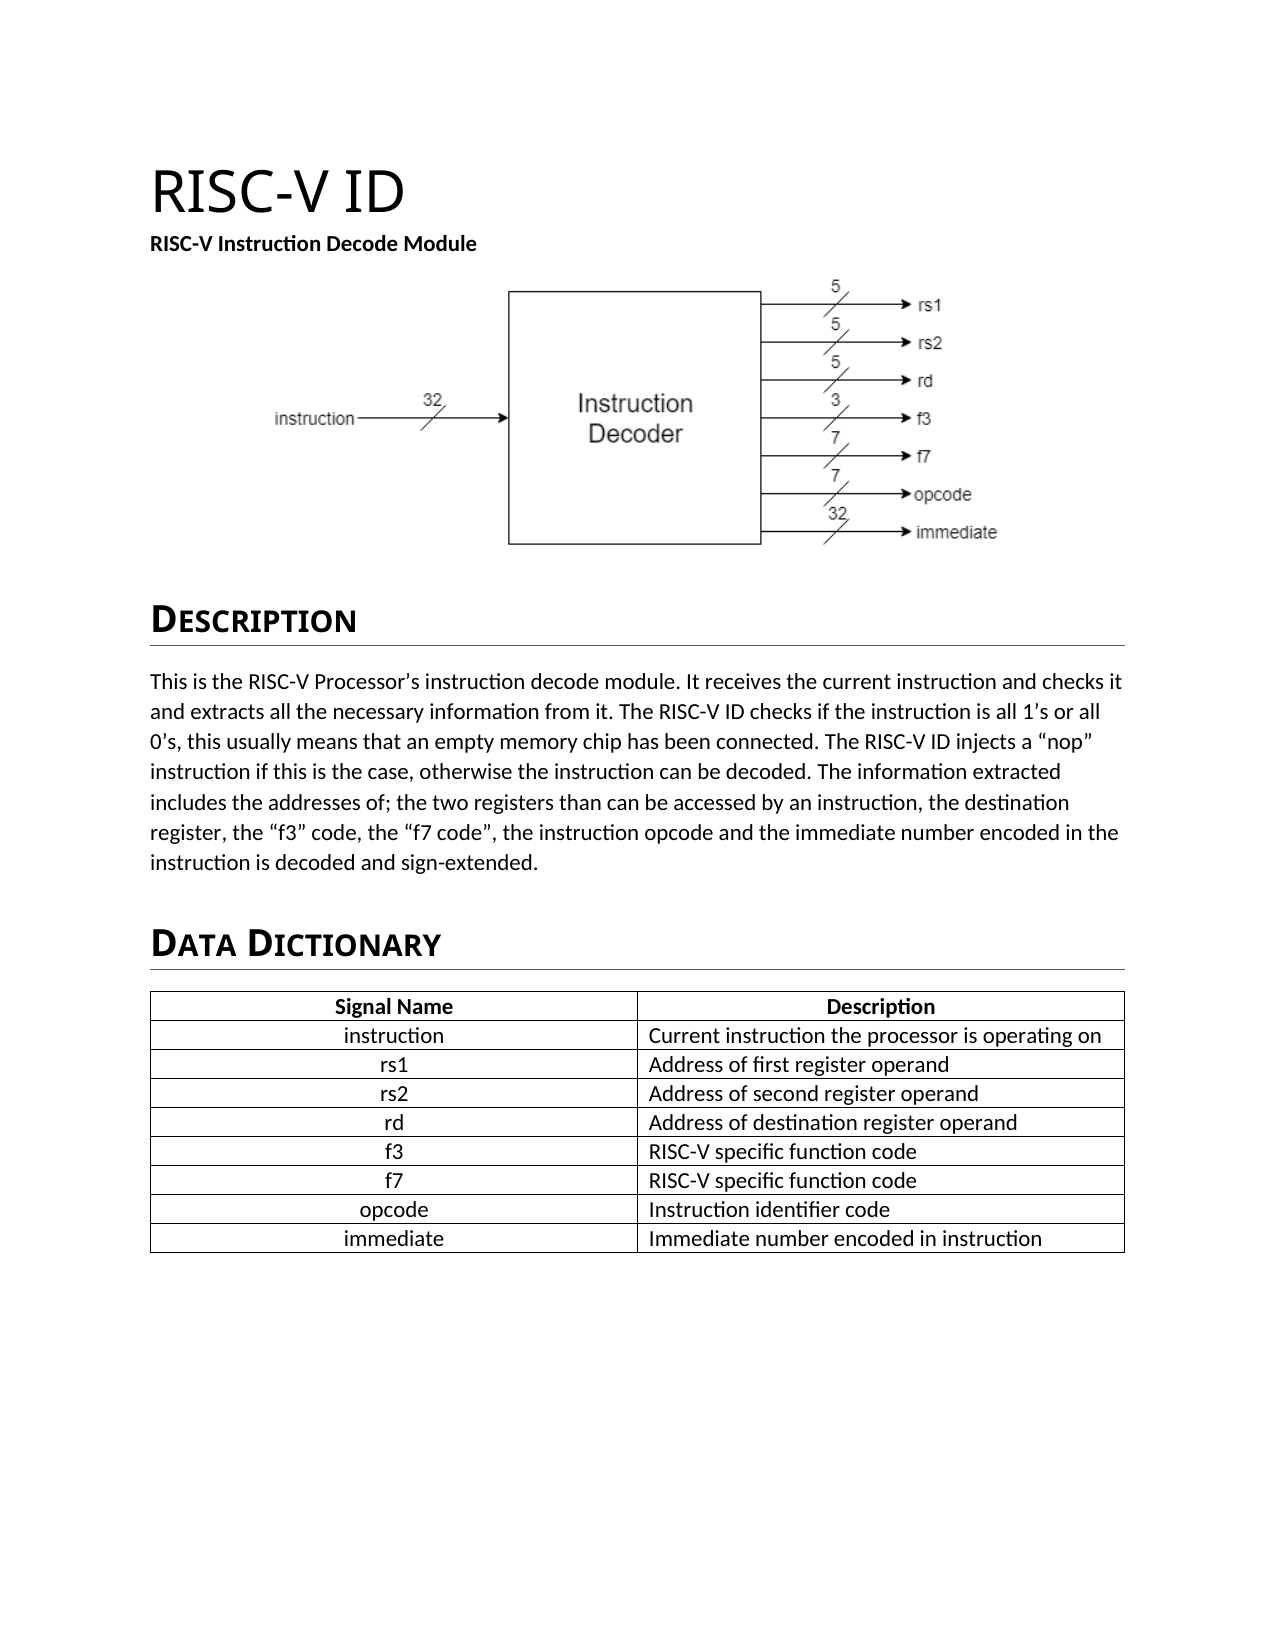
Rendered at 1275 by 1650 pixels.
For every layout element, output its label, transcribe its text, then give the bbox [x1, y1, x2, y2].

table_header Description [638, 992, 1124, 1020]
table_cell RISC-V specific function code [638, 1137, 1124, 1165]
subtitle Description [150, 592, 1125, 645]
table_cell rs2 [151, 1079, 637, 1107]
table_cell f7 [151, 1166, 637, 1194]
table_cell Address of first register operand [638, 1050, 1124, 1078]
table_cell RISC-V specific function code [638, 1166, 1124, 1194]
table_cell rd [151, 1108, 637, 1136]
table_cell instruction [151, 1021, 637, 1049]
table_cell f3 [151, 1137, 637, 1165]
table_cell immediate [151, 1224, 637, 1252]
table_cell rs1 [151, 1050, 637, 1078]
table_cell Immediate number encoded in instruction [638, 1224, 1124, 1252]
text RISC-V Instruction Decode Module [150, 229, 1125, 257]
table_cell Address of second register operand [638, 1079, 1124, 1107]
table_cell Address of destination register operand [638, 1108, 1124, 1136]
table_cell opcode [151, 1195, 637, 1223]
title RISC-V ID [150, 150, 1125, 229]
picture [274, 276, 1001, 555]
table_cell Current instruction the processor is operating on [638, 1021, 1124, 1049]
table_header Signal Name [151, 992, 637, 1020]
subtitle Data Dictionary [150, 916, 1125, 969]
text This is the RISC-V Processor’s instruction decode module. It receives the current instruction and checks it and extracts all the necessary information from it. The RISC-V ID checks if the instruction is all 1’s or all 0’s, this usually means that an empty memory chip has been connected. The RISC-V ID injects a “nop” instruction if this is the case, otherwise the instruction can be decoded. The information extracted includes the addresses of; the two registers than can be accessed by an instruction, the destination register, the “f3” code, the “f7 code”, the instruction opcode and the immediate number encoded in the instruction is decoded and sign-extended. [150, 667, 1125, 876]
table_cell Instruction identifier code [638, 1195, 1124, 1223]
